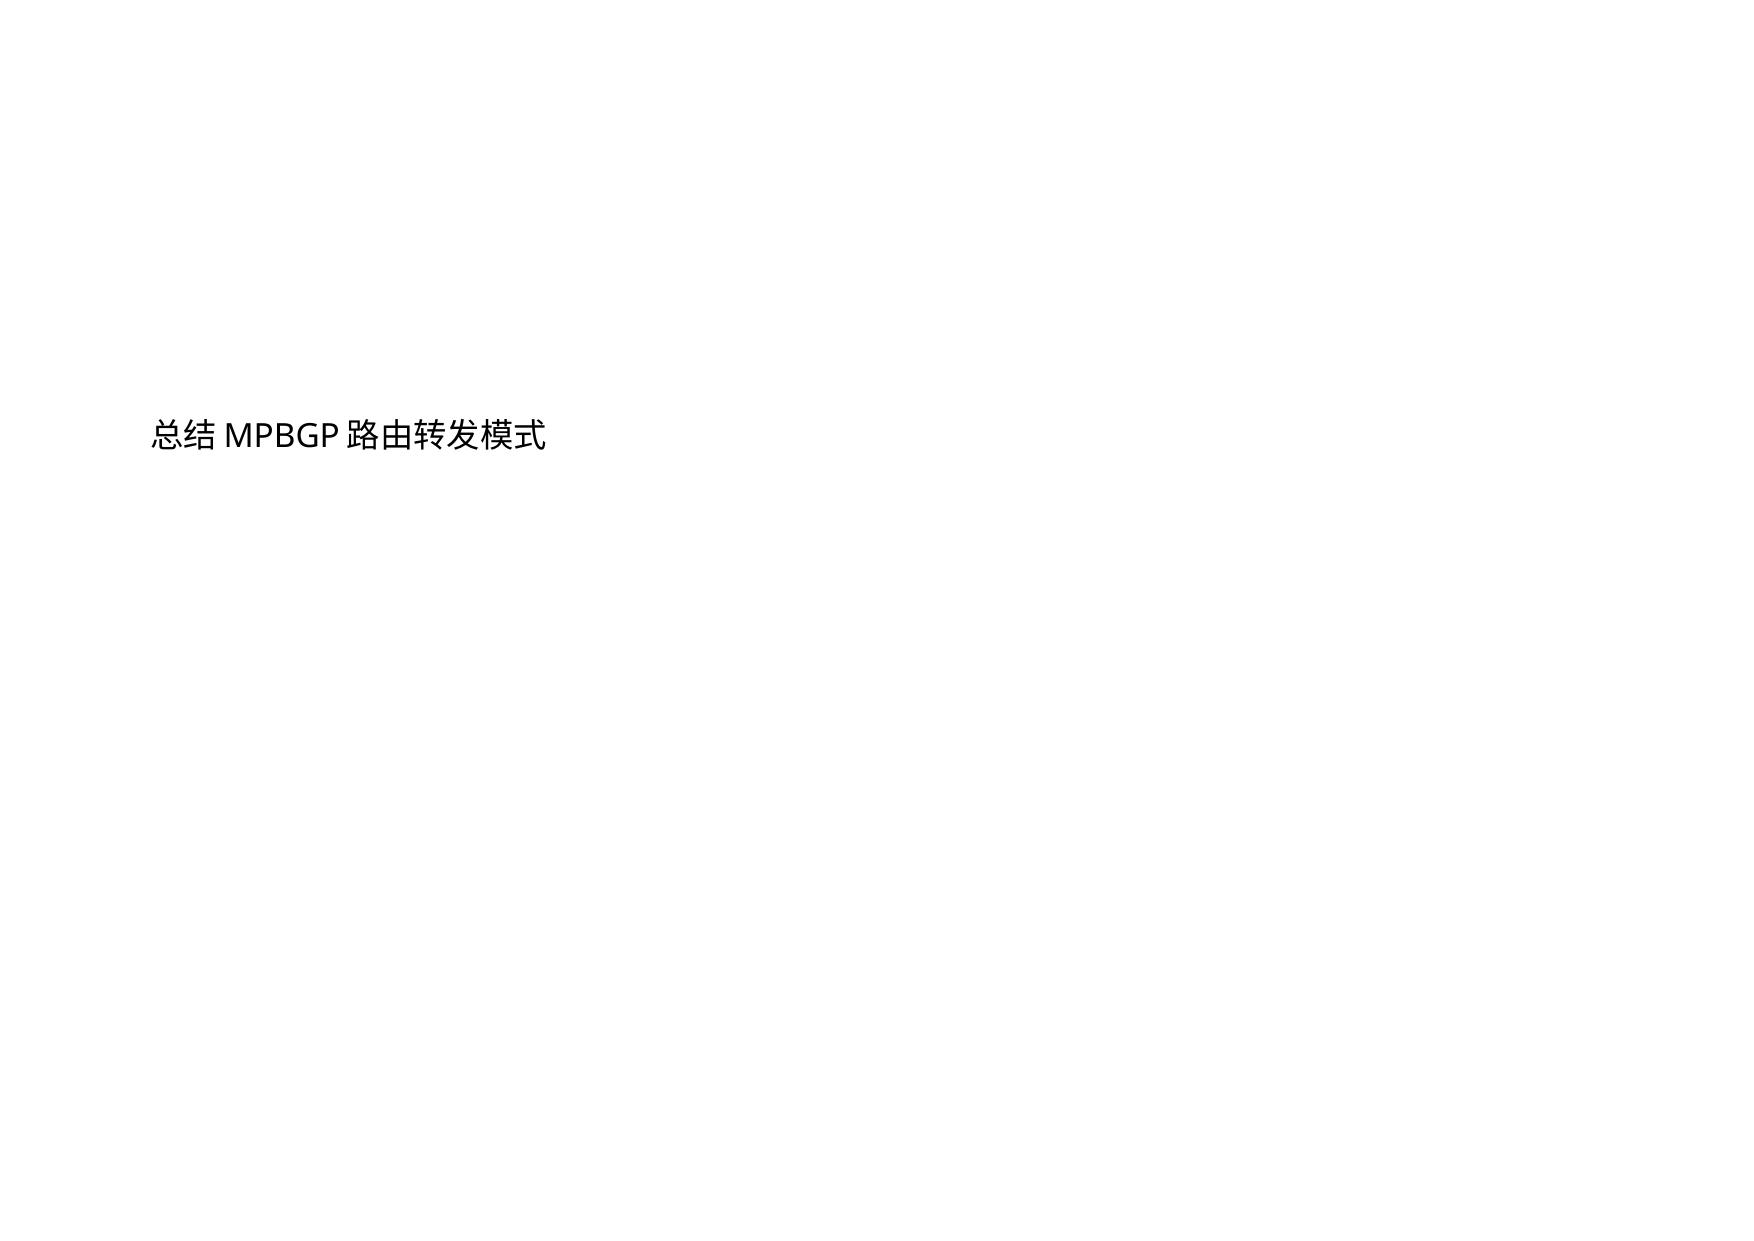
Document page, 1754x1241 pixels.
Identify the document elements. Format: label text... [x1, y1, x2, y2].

text 总结MPBGP路由转发模式 [150, 399, 1604, 467]
